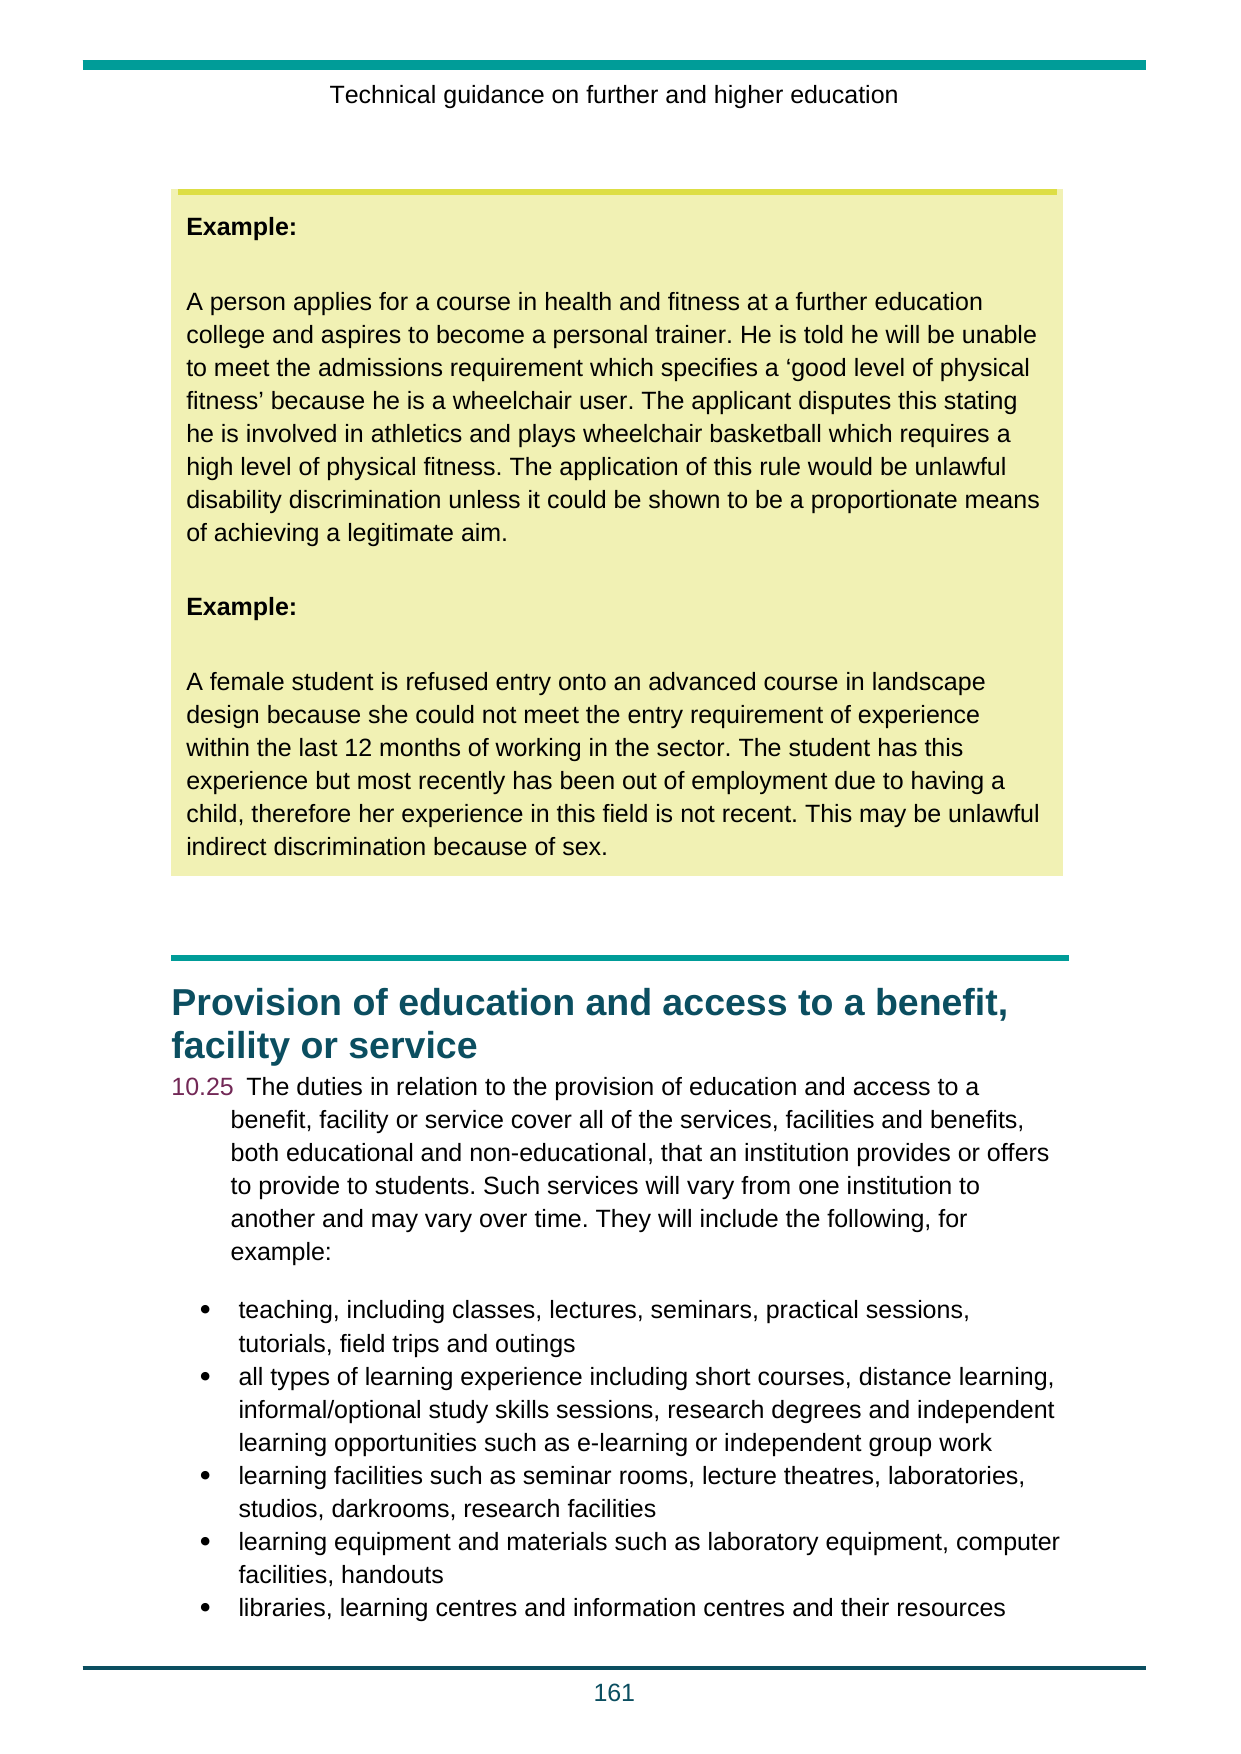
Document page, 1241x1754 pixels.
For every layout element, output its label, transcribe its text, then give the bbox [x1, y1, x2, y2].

text A person applies for a course in health and fitness at a further education college and aspires to become a personal trainer. He is told he will be unable to meet the admissions requirement which specifies a ‘good level of physical fitness’ because he is a wheelchair user. The applicant disputes this stating he is involved in athletics and plays wheelchair basketball which requires a high level of physical fitness. The application of this rule would be unlawful disability discrimination unless it could be shown to be a proportionate means of achieving a legitimate aim. [178, 264, 1057, 546]
list The duties in relation to the provision of education and access to a benefit, facility or service cover all of the services, facilities and benefits, both educational and non-educational, that an institution provides or offers to provide to students. Such services will vary from one institution to another and may vary over time. They will include the following, for example: [171, 1072, 1069, 1266]
list teaching, including classes, lectures, seminars, practical sessions, tutorials, field trips and outings [201, 1295, 1069, 1357]
text A female student is refused entry onto an advanced course in landscape design because she could not meet the entry requirement of experience within the last 12 months of working in the sector. The student has this experience but most recently has been out of employment due to having a child, therefore her experience in this field is not recent. This may be unlawful indirect discrimination because of sex. [178, 644, 1057, 863]
list learning facilities such as seminar rooms, lecture theatres, laboratories, studios, darkrooms, research facilities [201, 1461, 1069, 1523]
list learning equipment and materials such as laboratory equipment, computer facilities, handouts [201, 1527, 1069, 1589]
title Example: [178, 569, 1057, 621]
list all types of learning experience including short courses, distance learning, informal/optional study skills sessions, research degrees and independent learning opportunities such as e-learning or independent group work [201, 1362, 1069, 1456]
subtitle Provision of education and access to a benefit, facility or service [171, 961, 1069, 1066]
title Example: [178, 195, 1057, 241]
list libraries, learning centres and information centres and their resources [201, 1593, 1069, 1622]
